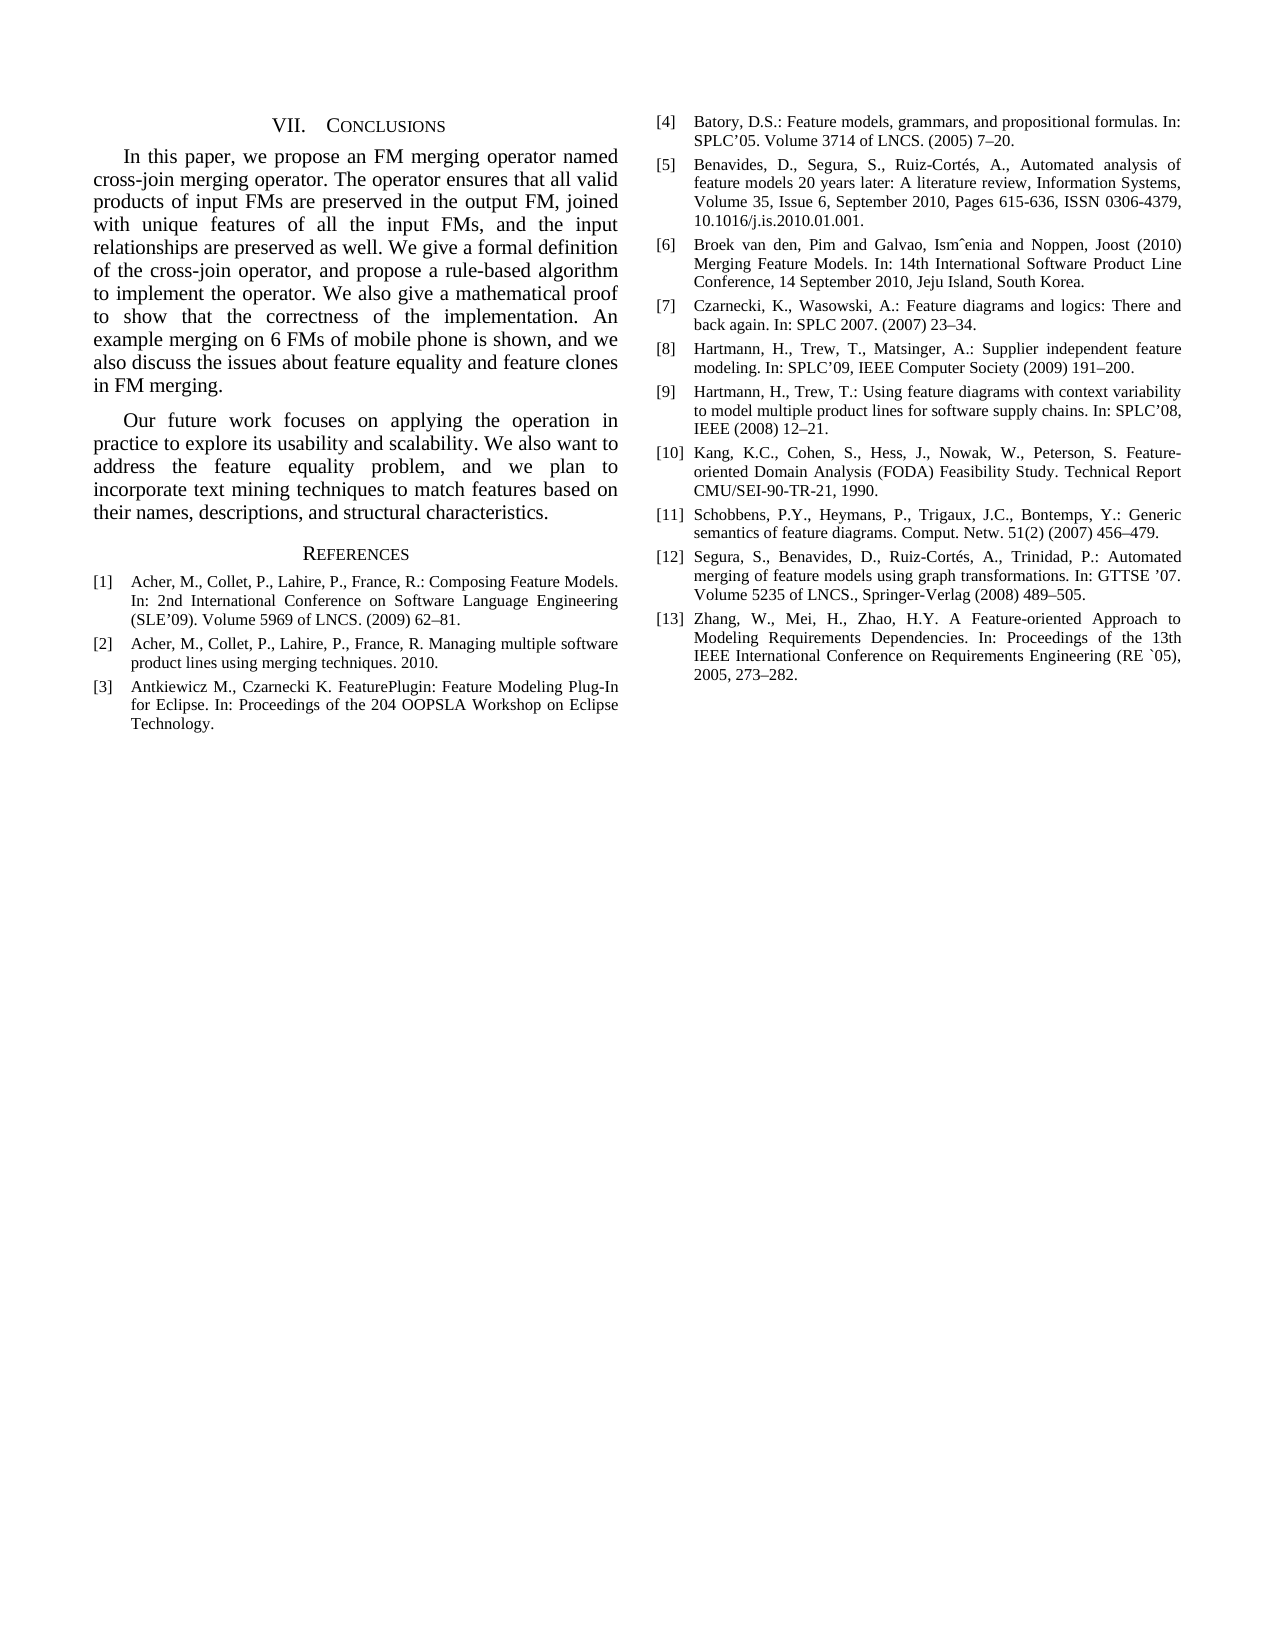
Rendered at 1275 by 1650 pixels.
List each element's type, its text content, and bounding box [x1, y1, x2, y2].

text Benavides, D., Segura, S., Ruiz-Cortés, A., Automated analysis of feature models 20 years later: A literature review, Information Systems, Volume 35, Issue 6, September 2010, Pages 615-636, ISSN 0306-4379, 10.1016/j.is.2010.01.001. [656, 155, 1182, 230]
text Our future work focuses on applying the operation in practice to explore its usability and scalability. We also want to address the feature equality problem, and we plan to incorporate text mining techniques to match features based on their names, descriptions, and structural characteristics. [93, 409, 619, 524]
text Acher, M., Collet, P., Lahire, P., France, R.: Composing Feature Models. In: 2nd International Conference on Software Language Engineering (SLE’09). Volume 5969 of LNCS. (2009) 62–81. [93, 573, 619, 629]
subtitle Conclusions [93, 112, 619, 137]
text Zhang, W., Mei, H., Zhao, H.Y. A Feature-oriented Approach to Modeling Requirements Dependencies. In: Proceedings of the 13th IEEE International Conference on Requirements Engineering (RE `05), 2005, 273–282. [656, 609, 1182, 684]
text Kang, K.C., Cohen, S., Hess, J., Nowak, W., Peterson, S. Feature-oriented Domain Analysis (FODA) Feasibility Study. Technical Report CMU/SEI-90-TR-21, 1990. [656, 444, 1182, 500]
text In this paper, we propose an FM merging operator named cross-join merging operator. The operator ensures that all valid products of input FMs are preserved in the output FM, joined with unique features of all the input FMs, and the input relationships are preserved as well. We give a formal definition of the cross-join operator, and propose a rule-based algorithm to implement the operator. We also give a mathematical proof to show that the correctness of the implementation. An example merging on 6 FMs of mobile phone is shown, and we also discuss the issues about feature equality and feature clones in FM merging. [93, 145, 619, 397]
text Antkiewicz M., Czarnecki K. FeaturePlugin: Feature Modeling Plug-In for Eclipse. In: Proceedings of the 204 OOPSLA Workshop on Eclipse Technology. [93, 677, 619, 733]
text Broek van den, Pim and Galvao, Ismˆenia and Noppen, Joost (2010) Merging Feature Models. In: 14th International Software Product Line Conference, 14 September 2010, Jeju Island, South Korea. [656, 235, 1182, 292]
text Hartmann, H., Trew, T.: Using feature diagrams with context variability to model multiple product lines for software supply chains. In: SPLC’08, IEEE (2008) 12–21. [656, 382, 1182, 438]
subtitle References [93, 541, 619, 564]
text Czarnecki, K., Wasowski, A.: Feature diagrams and logics: There and back again. In: SPLC 2007. (2007) 23–34. [656, 297, 1182, 334]
text Acher, M., Collet, P., Lahire, P., France, R. Managing multiple software product lines using merging techniques. 2010. [93, 634, 619, 672]
text Hartmann, H., Trew, T., Matsinger, A.: Supplier independent feature modeling. In: SPLC’09, IEEE Computer Society (2009) 191–200. [656, 339, 1182, 377]
text Segura, S., Benavides, D., Ruiz-Cortés, A., Trinidad, P.: Automated merging of feature models using graph transformations. In: GTTSE ’07. Volume 5235 of LNCS., Springer-Verlag (2008) 489–505. [656, 548, 1182, 604]
text Schobbens, P.Y., Heymans, P., Trigaux, J.C., Bontemps, Y.: Generic semantics of feature diagrams. Comput. Netw. 51(2) (2007) 456–479. [656, 505, 1182, 543]
text Batory, D.S.: Feature models, grammars, and propositional formulas. In: SPLC’05. Volume 3714 of LNCS. (2005) 7–20. [656, 112, 1182, 150]
